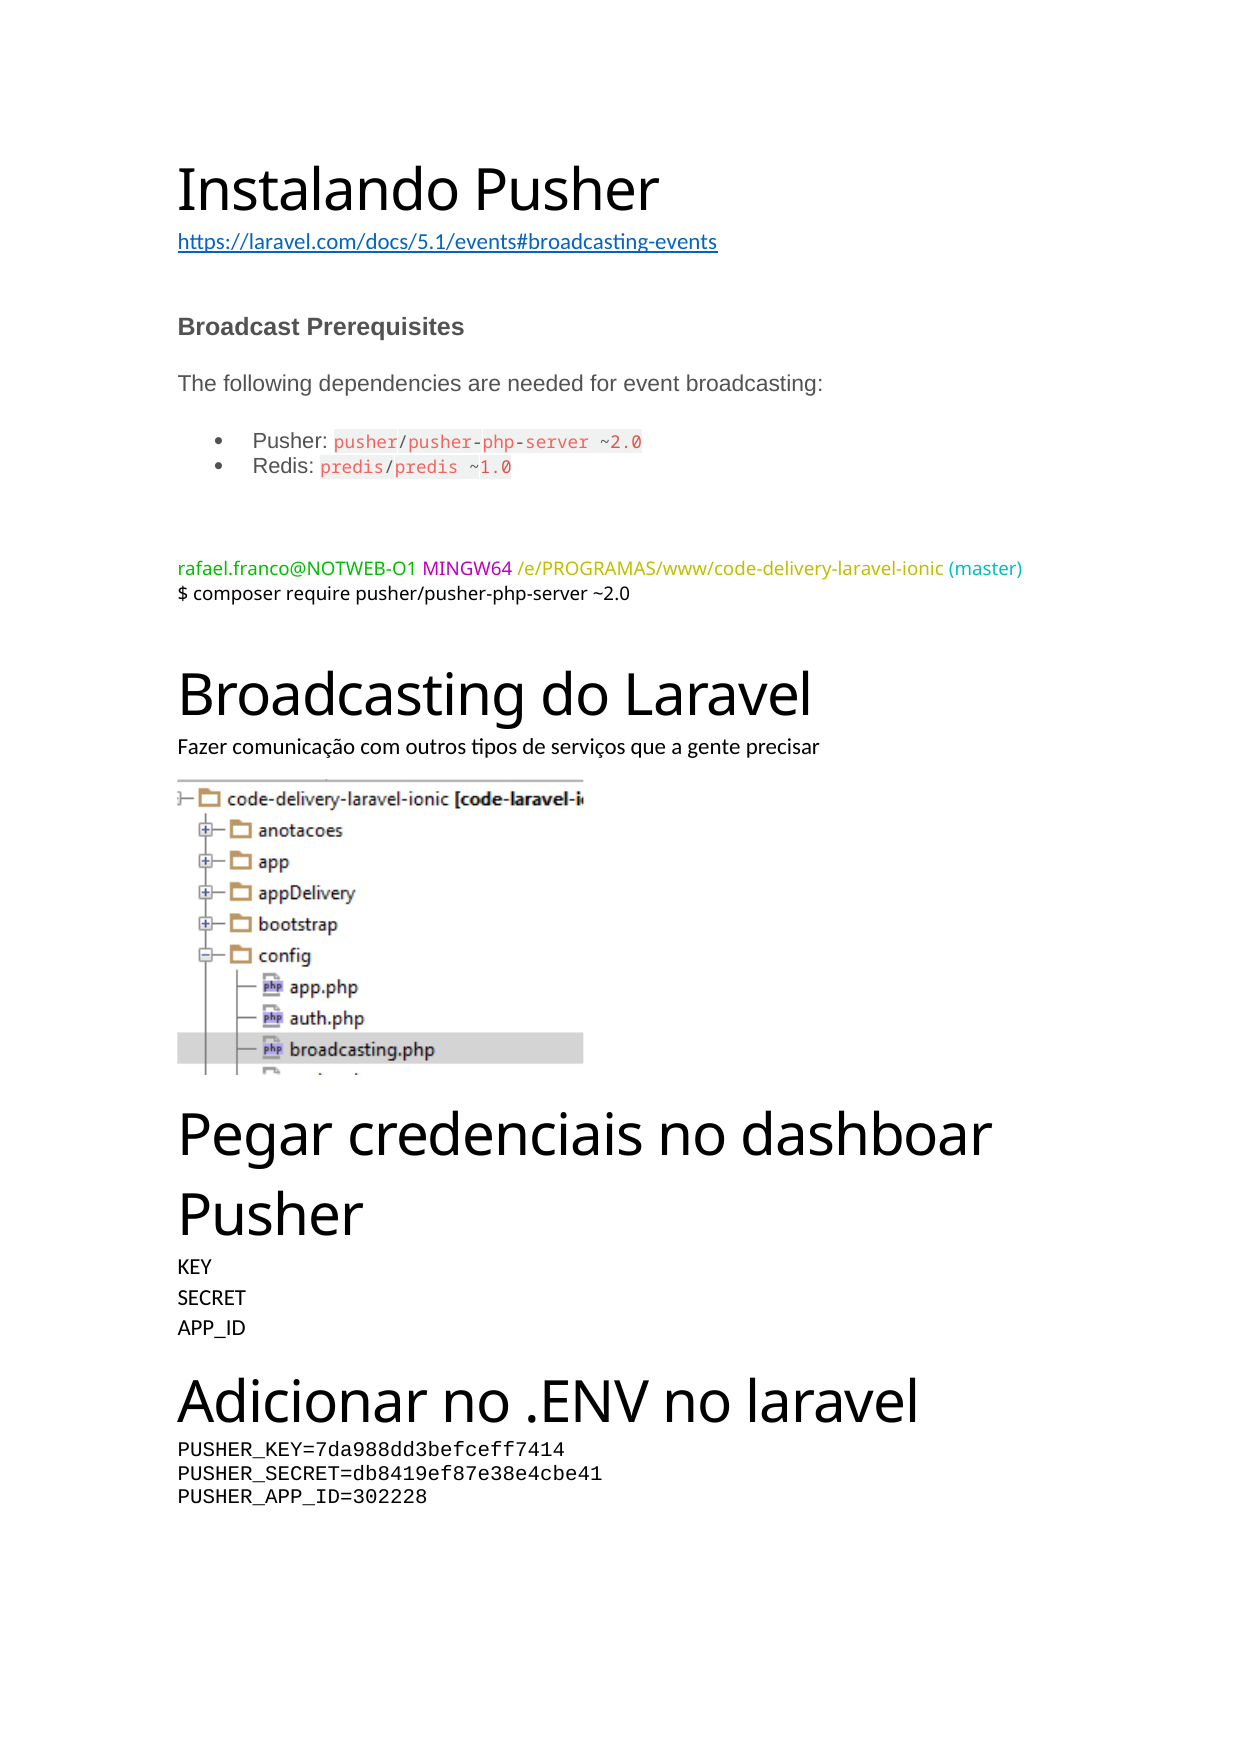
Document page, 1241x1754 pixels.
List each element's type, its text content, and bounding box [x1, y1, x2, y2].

text KEY SECRET APP_ID [177, 1252, 1063, 1341]
title Adicionar no .ENV no laravel [177, 1360, 1063, 1439]
list Pusher: pusher/pusher-php-server ~2.0 [215, 427, 1063, 453]
picture [177, 779, 584, 1075]
text rafael.franco@NOTWEB-O1 MINGW64 /e/PROGRAMAS/www/code-delivery-laravel-ionic (master) [177, 555, 1063, 581]
text $ composer require pusher/pusher-php-server ~2.0 [177, 581, 1063, 606]
text Broadcast Prerequisites [177, 312, 1063, 341]
text The following dependencies are needed for event broadcasting: [177, 370, 1063, 396]
title Broadcasting do Laravel [177, 653, 1063, 732]
title Pegar credenciais no dashboar Pusher [177, 1093, 1063, 1252]
title Instalando Pusher [177, 148, 1063, 227]
text PUSHER_KEY=7da988dd3befceff7414 PUSHER_SECRET=db8419ef87e38e4cbe41 PUSHER_APP_ID=302228 [177, 1439, 1063, 1510]
text https://laravel.com/docs/5.1/events#broadcasting-events [177, 227, 1063, 255]
list Redis: predis/predis ~1.0 [215, 453, 1063, 479]
text Fazer comunicação com outros tipos de serviços que a gente precisar [177, 732, 1063, 760]
